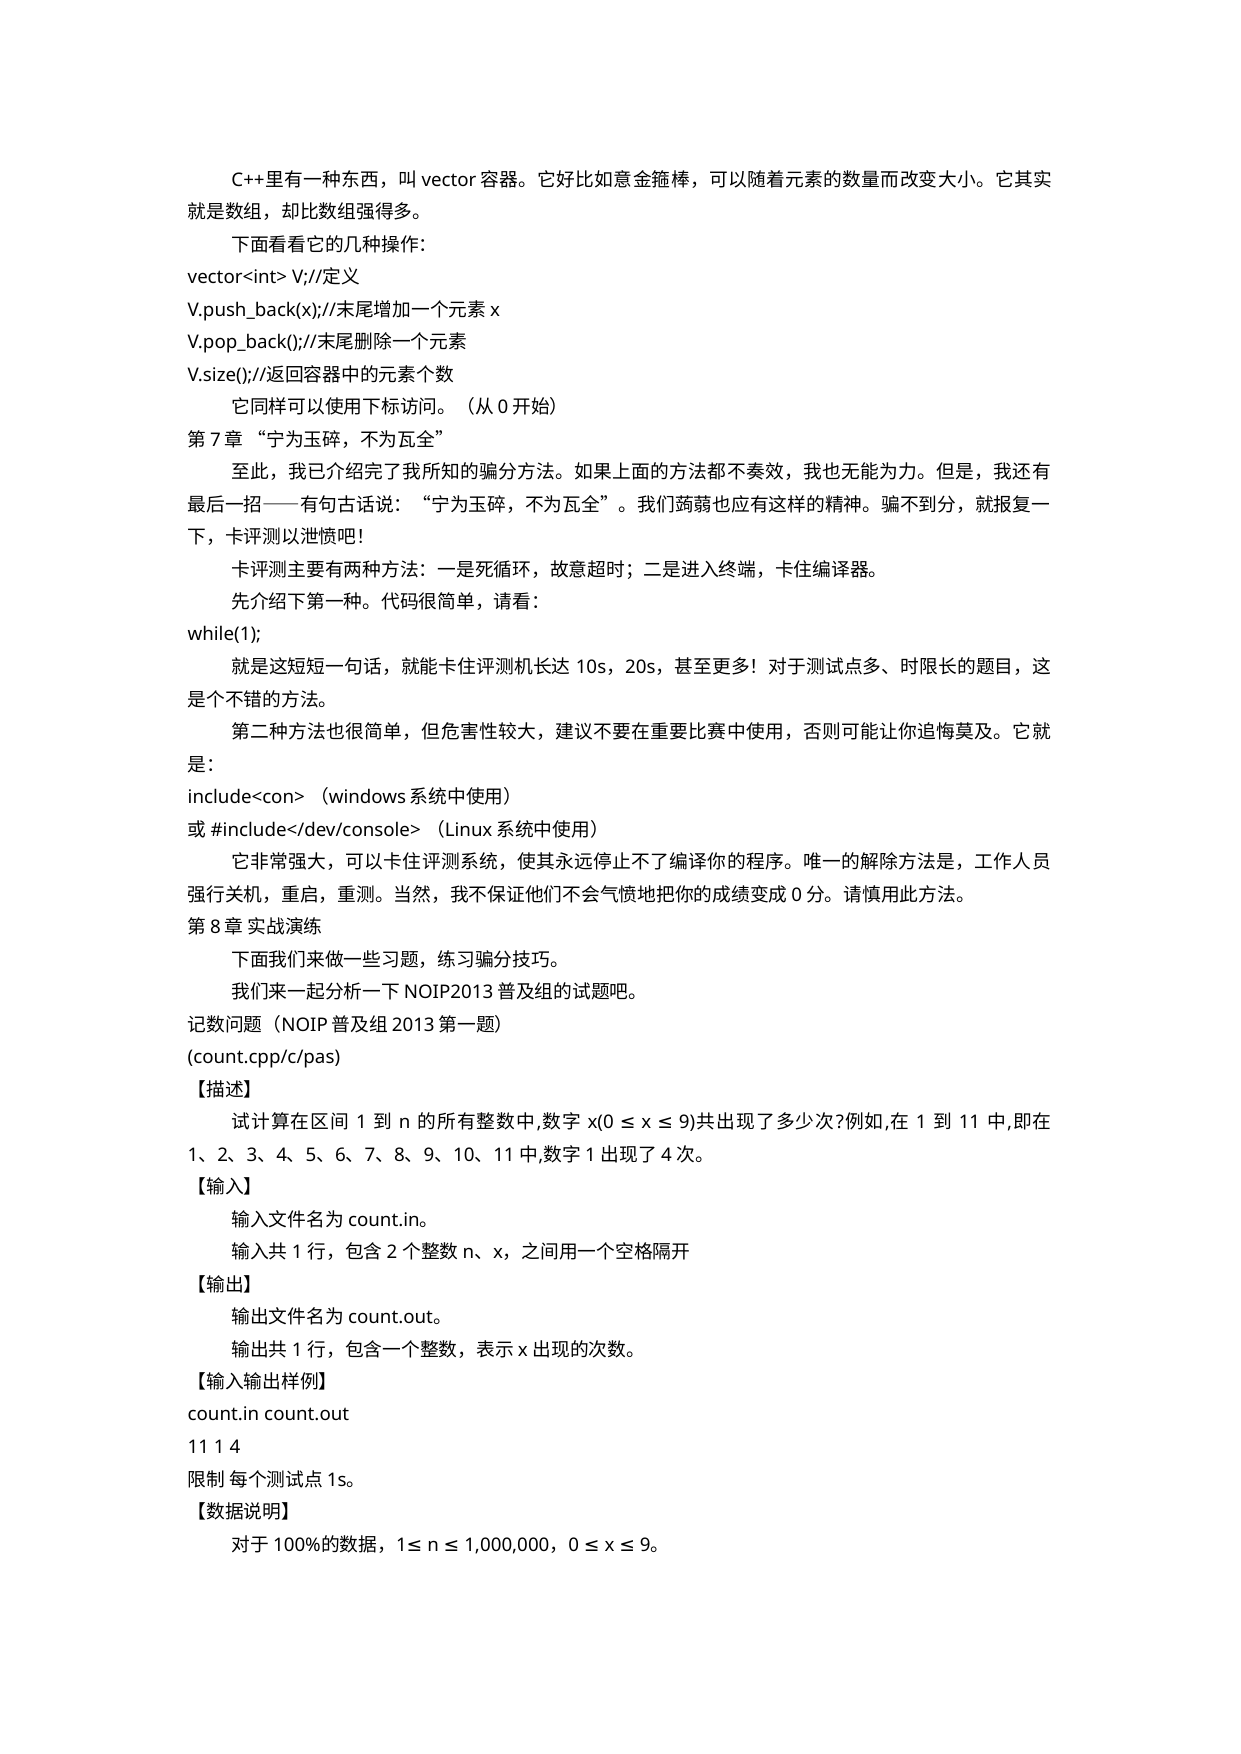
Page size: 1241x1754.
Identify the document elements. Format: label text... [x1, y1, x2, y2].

text 我们来一起分析一下NOIP2013普及组的试题吧。 [187, 974, 1053, 1007]
text count.in count.out [187, 1397, 1053, 1429]
text 记数问题（NOIP普及组2013第一题） [187, 1007, 1053, 1039]
text 【描述】 [187, 1072, 1053, 1104]
text V.pop_back();//末尾删除一个元素 [187, 324, 1053, 357]
text 下面我们来做一些习题，练习骗分技巧。 [187, 942, 1053, 974]
text 【输入】 [187, 1169, 1053, 1202]
text 卡评测主要有两种方法：一是死循环，故意超时；二是进入终端，卡住编译器。 [187, 552, 1053, 584]
text 【输出】 [187, 1267, 1053, 1299]
text 就是这短短一句话，就能卡住评测机长达10s，20s，甚至更多！对于测试点多、时限长的题目，这是个不错的方法。 [187, 649, 1053, 714]
text 11 1 4 [187, 1429, 1053, 1462]
text 下面看看它的几种操作： [187, 227, 1053, 259]
text 限制 每个测试点1s。 [187, 1462, 1053, 1494]
text vector<int> V;//定义 [187, 259, 1053, 292]
text 输入共 1 行，包含 2 个整数 n、x，之间用一个空格隔开 [187, 1234, 1053, 1267]
text 它非常强大，可以卡住评测系统，使其永远停止不了编译你的程序。唯一的解除方法是，工作人员强行关机，重启，重测。当然，我不保证他们不会气愤地把你的成绩变成0分。请慎用此方法。 [187, 844, 1053, 909]
text (count.cpp/c/pas) [187, 1039, 1053, 1072]
text 输出共 1 行，包含一个整数，表示 x 出现的次数。 [187, 1332, 1053, 1364]
text 【输入输出样例】 [187, 1364, 1053, 1397]
text 先介绍下第一种。代码很简单，请看： [187, 584, 1053, 617]
text 或 #include</dev/console> （Linux系统中使用） [187, 812, 1053, 844]
text 第8章 实战演练 [187, 909, 1053, 942]
text V.size();//返回容器中的元素个数 [187, 357, 1053, 389]
text include<con> （windows系统中使用） [187, 779, 1053, 812]
text C++里有一种东西，叫vector容器。它好比如意金箍棒，可以随着元素的数量而改变大小。它其实就是数组，却比数组强得多。 [187, 162, 1053, 227]
text while(1); [187, 617, 1053, 649]
text 它同样可以使用下标访问。（从0开始） [187, 389, 1053, 422]
text 输出文件名为 count.out。 [187, 1299, 1053, 1332]
text V.push_back(x);//末尾增加一个元素x [187, 292, 1053, 324]
text 试计算在区间 1 到 n 的所有整数中,数字 x(0 ≤ x ≤ 9)共出现了多少次?例如,在 1 到 11 中,即在 1、2、3、4、5、6、7、8、9、10、11 中,数字 1 出现了 4 次。 [187, 1104, 1053, 1169]
text 第7章 “宁为玉碎，不为瓦全” [187, 422, 1053, 454]
text 至此，我已介绍完了我所知的骗分方法。如果上面的方法都不奏效，我也无能为力。但是，我还有最后一招——有句古话说：“宁为玉碎，不为瓦全”。我们蒟蒻也应有这样的精神。骗不到分，就报复一下，卡评测以泄愤吧！ [187, 454, 1053, 552]
text 第二种方法也很简单，但危害性较大，建议不要在重要比赛中使用，否则可能让你追悔莫及。它就是： [187, 714, 1053, 779]
text 对于 100%的数据，1≤ n ≤ 1,000,000，0 ≤ x ≤ 9。 [187, 1527, 1053, 1559]
text 【数据说明】 [187, 1494, 1053, 1527]
text 输入文件名为 count.in。 [187, 1202, 1053, 1234]
